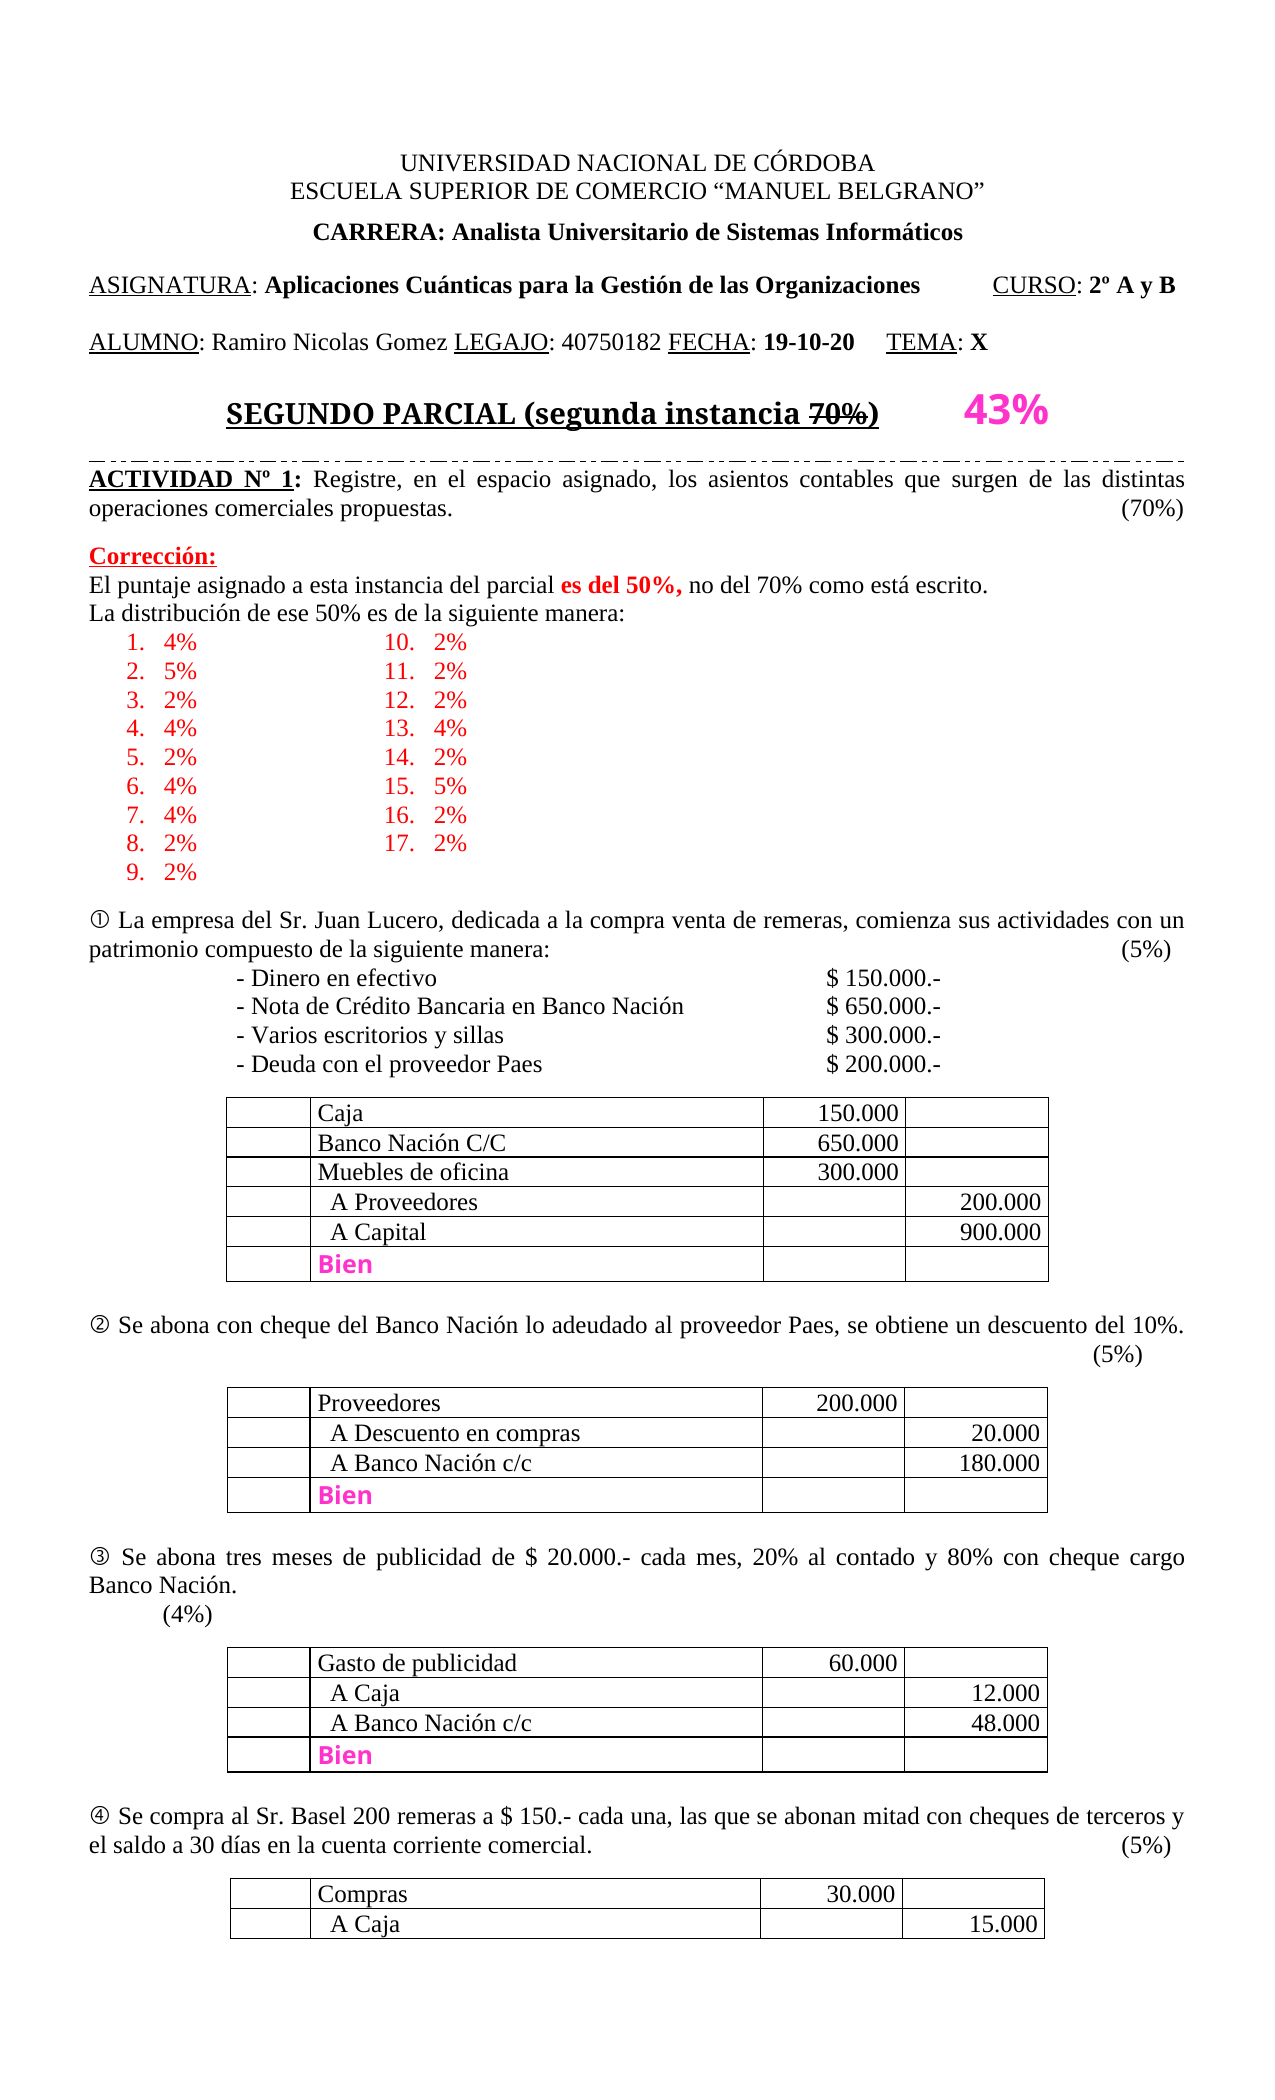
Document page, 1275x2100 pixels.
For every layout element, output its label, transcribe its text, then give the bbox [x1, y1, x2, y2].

table_cell [763, 1738, 904, 1771]
text - Nota de Crédito Bancaria en Banco Nación $ 650.000.- [89, 991, 1186, 1020]
table_header [228, 1648, 309, 1677]
table_cell [227, 1247, 310, 1281]
table_cell [761, 1909, 902, 1937]
table_cell A Banco Nación c/c [311, 1448, 762, 1477]
table_header [905, 1388, 1047, 1417]
table_header [227, 1098, 310, 1127]
text ESCUELA SUPERIOR DE COMERCIO “MANUEL BELGRANO” [89, 176, 1186, 205]
table_cell [906, 1158, 1048, 1186]
table_header 150.000 [764, 1098, 905, 1127]
table_header [228, 1388, 309, 1417]
table_cell A Caja [311, 1678, 762, 1707]
table_header Gasto de publicidad [311, 1648, 762, 1677]
table_cell [228, 1448, 309, 1477]
table_cell A Capital [311, 1217, 763, 1246]
table_cell [906, 1247, 1048, 1281]
table_cell [231, 1909, 310, 1937]
text Corrección: [89, 541, 1186, 570]
table_cell [764, 1217, 905, 1246]
text UNIVERSIDAD NACIONAL DE CÓRDOBA [89, 148, 1186, 176]
table_cell [227, 1128, 310, 1156]
list 2% 12. 2% [126, 685, 1186, 713]
table_cell [763, 1708, 904, 1736]
table_cell Bien [311, 1478, 762, 1512]
table_header 60.000 [763, 1648, 904, 1677]
text SEGUNDO PARCIAL (segunda instancia 70%) 43% [89, 380, 1186, 437]
table_cell A Banco Nación c/c [311, 1708, 762, 1736]
text - Deuda con el proveedor Paes $ 200.000.- [89, 1049, 1186, 1078]
list 4% 10. 2% [126, 627, 1186, 656]
table_cell A Descuento en compras [311, 1418, 762, 1447]
table_cell 48.000 [905, 1708, 1047, 1736]
table_cell [228, 1708, 309, 1736]
table_cell [763, 1448, 904, 1477]
table_cell [906, 1128, 1048, 1156]
table_cell [905, 1738, 1047, 1771]
list 2% [126, 857, 1186, 886]
table_cell 180.000 [905, 1448, 1047, 1477]
table_cell 900.000 [906, 1217, 1048, 1246]
text - Varios escritorios y sillas $ 300.000.- [89, 1020, 1186, 1049]
table_cell [227, 1158, 310, 1186]
table_cell A Caja [311, 1909, 760, 1937]
table_cell [228, 1478, 309, 1512]
table_header Compras [311, 1879, 760, 1908]
table_cell 200.000 [906, 1187, 1048, 1216]
table_cell 650.000 [764, 1128, 905, 1156]
text - Dinero en efectivo $ 150.000.- [89, 963, 1186, 991]
list 4% 13. 4% [126, 713, 1186, 742]
list 2% 14. 2% [126, 742, 1186, 771]
table_cell 15.000 [903, 1909, 1044, 1937]
table_header Proveedores [311, 1388, 762, 1417]
table_cell [905, 1478, 1047, 1512]
text ASIGNATURA: Aplicaciones Cuánticas para la Gestión de las Organizaciones CURSO: 2º A y B [89, 270, 1186, 299]
table_cell 12.000 [905, 1678, 1047, 1707]
table_cell A Proveedores [311, 1187, 763, 1216]
list 4% 15. 5% [126, 771, 1186, 800]
table_cell [227, 1187, 310, 1216]
text Se abona tres meses de publicidad de $ 20.000.- cada mes, 20% al contado y 80% con cheque cargo Banco Nación. (4%) [89, 1542, 1186, 1628]
table_header [903, 1879, 1044, 1908]
text Se abona con cheque del Banco Nación lo adeudado al proveedor Paes, se obtiene un descuento del 10%. (5%) [89, 1311, 1186, 1368]
table_cell [764, 1247, 905, 1281]
table_cell [227, 1217, 310, 1246]
table_cell [228, 1678, 309, 1707]
table_header [231, 1879, 310, 1908]
text La distribución de ese 50% es de la siguiente manera: [89, 598, 1186, 627]
list 4% 16. 2% [126, 800, 1186, 828]
table_cell [763, 1678, 904, 1707]
text La empresa del Sr. Juan Lucero, dedicada a la compra venta de remeras, comienza sus actividades con un patrimonio compuesto de la siguiente manera: (5%) [89, 905, 1186, 963]
table_cell Banco Nación C/C [311, 1128, 763, 1156]
text CARRERA: Analista Universitario de Sistemas Informáticos [89, 217, 1186, 246]
table_cell 300.000 [764, 1158, 905, 1186]
table_cell [228, 1738, 309, 1771]
text ACTIVIDAD Nº 1: Registre, en el espacio asignado, los asientos contables que surgen de las distintas operaciones comerciales propuestas. (70%) [89, 461, 1186, 522]
table_header [906, 1098, 1048, 1127]
table_cell [228, 1418, 309, 1447]
table_cell Bien [311, 1247, 763, 1281]
table_cell 20.000 [905, 1418, 1047, 1447]
text El puntaje asignado a esta instancia del parcial es del 50%, no del 70% como está escrito. [89, 570, 1186, 598]
list 5% 11. 2% [126, 656, 1186, 685]
table_header 30.000 [761, 1879, 902, 1908]
list 2% 17. 2% [126, 828, 1186, 857]
table_header [905, 1648, 1047, 1677]
table_header Caja [311, 1098, 763, 1127]
table_cell [763, 1418, 904, 1447]
table_cell [763, 1478, 904, 1512]
text Se compra al Sr. Basel 200 remeras a $ 150.- cada una, las que se abonan mitad con cheques de terceros y el saldo a 30 días en la cuenta corriente comercial. (5%) [89, 1801, 1186, 1859]
table_cell Muebles de oficina [311, 1158, 763, 1186]
table_cell Bien [311, 1738, 762, 1771]
table_cell [764, 1187, 905, 1216]
table_header 200.000 [763, 1388, 904, 1417]
text ALUMNO: Ramiro Nicolas Gomez LEGAJO: 40750182 FECHA: 19-10-20 TEMA: X [89, 327, 1186, 356]
